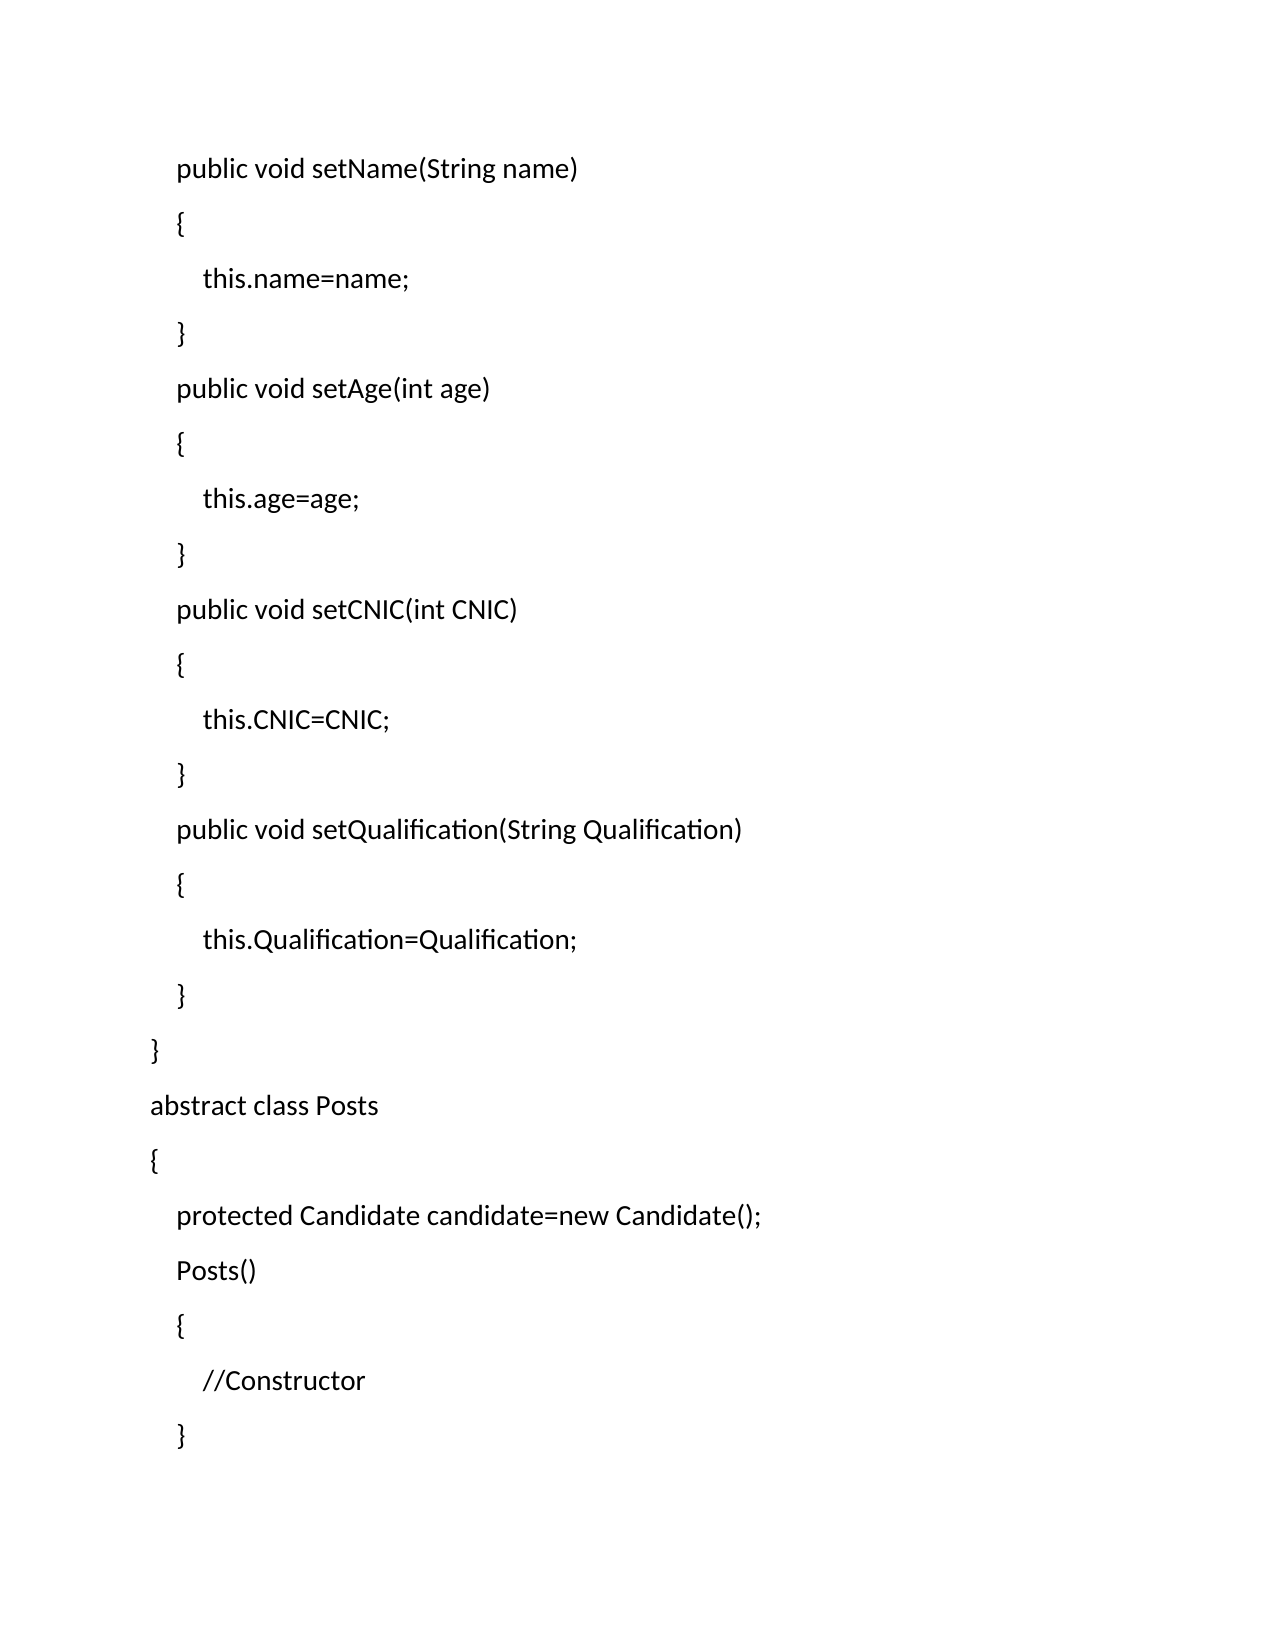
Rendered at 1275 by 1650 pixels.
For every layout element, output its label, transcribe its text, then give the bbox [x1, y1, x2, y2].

text } [150, 315, 1125, 351]
text Posts() [150, 1252, 1125, 1288]
text { [150, 646, 1125, 682]
text { [150, 866, 1125, 902]
text public void setQualification(String Qualification) [150, 811, 1125, 847]
text { [150, 205, 1125, 241]
text } [150, 1032, 1125, 1067]
text this.age=age; [150, 481, 1125, 516]
text this.name=name; [150, 260, 1125, 296]
text { [150, 426, 1125, 461]
text { [150, 1142, 1125, 1177]
text } [150, 977, 1125, 1012]
text //Constructor [150, 1362, 1125, 1398]
text public void setAge(int age) [150, 370, 1125, 406]
text abstract class Posts [150, 1087, 1125, 1122]
text } [150, 536, 1125, 571]
text this.Qualification=Qualification; [150, 921, 1125, 957]
text protected Candidate candidate=new Candidate(); [150, 1197, 1125, 1233]
text public void setName(String name) [150, 150, 1125, 186]
text } [150, 1417, 1125, 1453]
text this.CNIC=CNIC; [150, 701, 1125, 737]
text public void setCNIC(int CNIC) [150, 591, 1125, 626]
text { [150, 1307, 1125, 1343]
text } [150, 756, 1125, 792]
